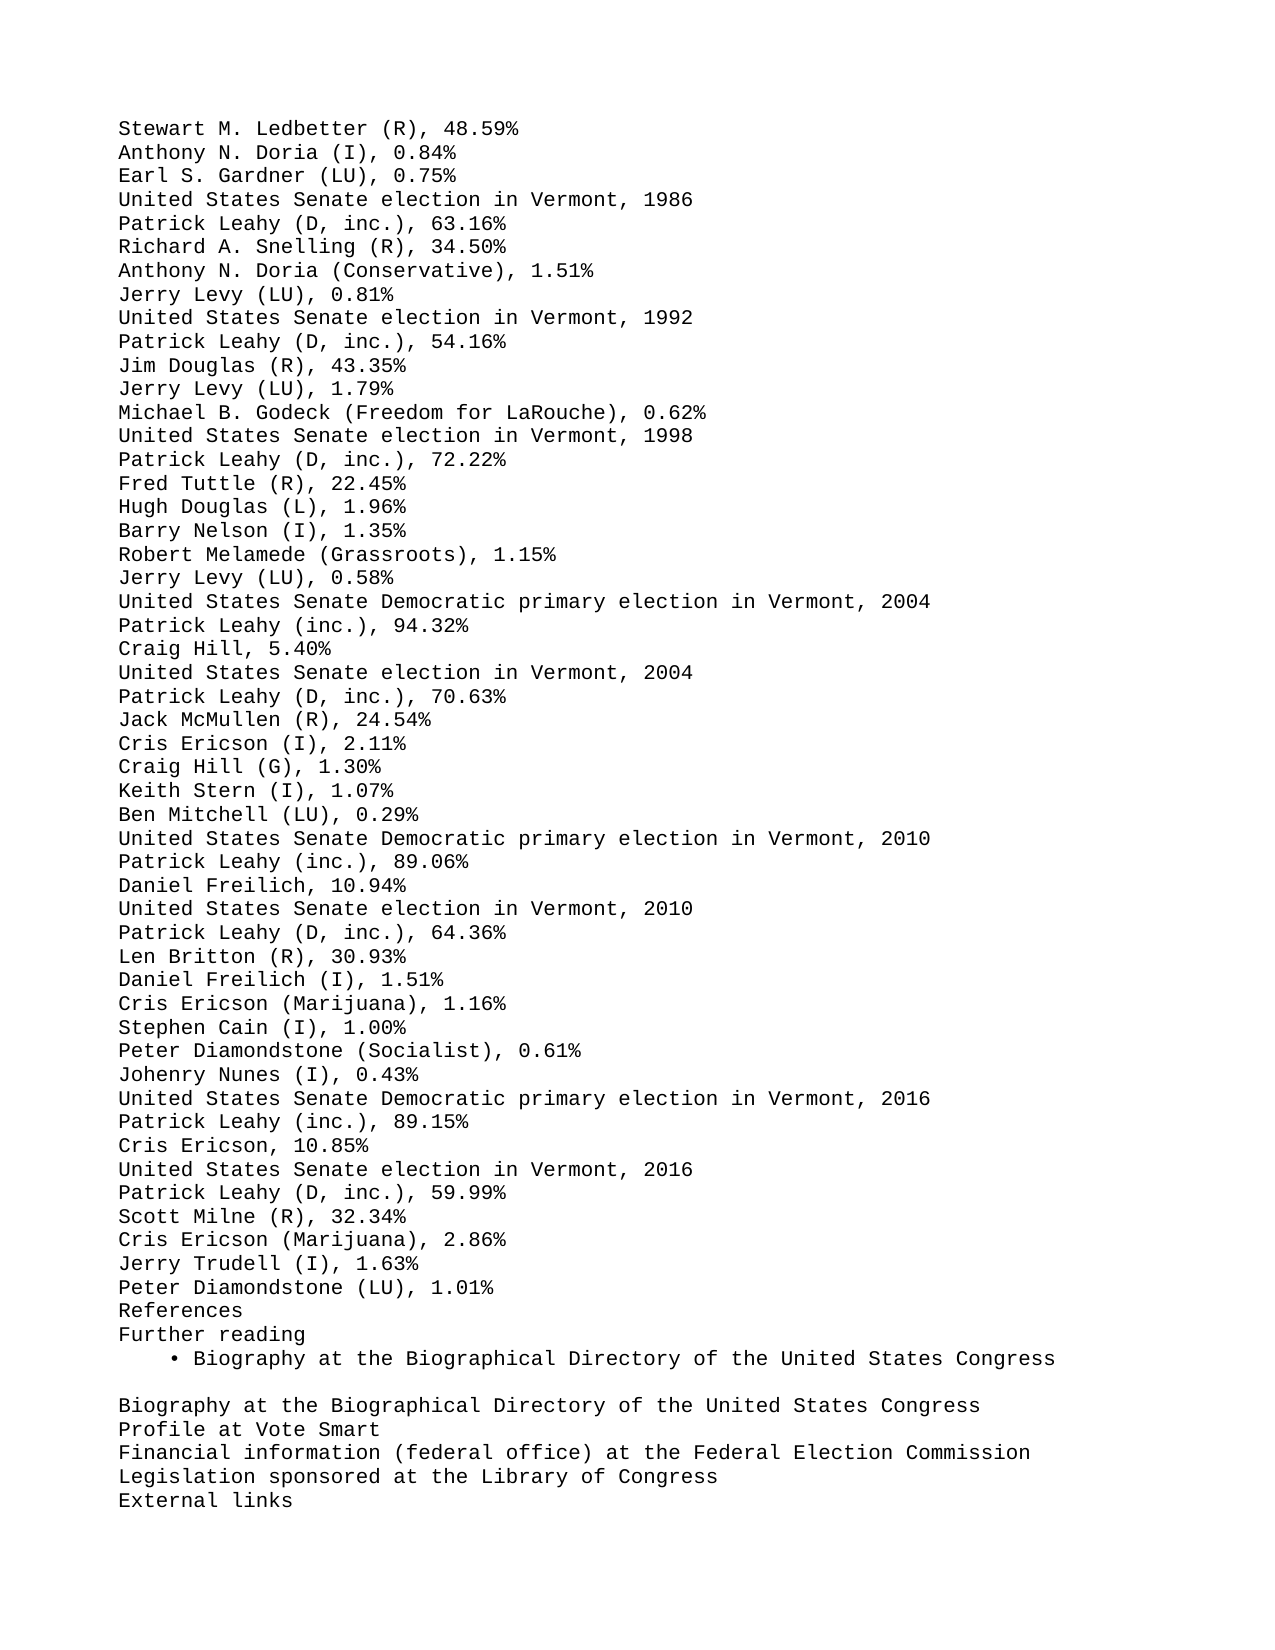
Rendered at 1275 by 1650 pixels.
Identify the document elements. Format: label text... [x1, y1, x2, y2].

text Jerry Levy (LU), 1.79% [118, 378, 1157, 402]
text Patrick Leahy (D, inc.), 72.22% [118, 449, 1157, 473]
text Daniel Freilich, 10.94% [118, 875, 1157, 898]
text Fred Tuttle (R), 22.45% [118, 473, 1157, 496]
text Peter Diamondstone (Socialist), 0.61% [118, 1040, 1157, 1064]
text Keith Stern (I), 1.07% [118, 780, 1157, 804]
text Cris Ericson (I), 2.11% [118, 733, 1157, 757]
text Robert Melamede (Grassroots), 1.15% [118, 544, 1157, 567]
text United States Senate election in Vermont, 2010 [118, 898, 1157, 922]
text Stewart M. Ledbetter (R), 48.59% [118, 118, 1157, 142]
text United States Senate election in Vermont, 1992 [118, 307, 1157, 331]
text United States Senate election in Vermont, 2004 [118, 662, 1157, 686]
text Financial information (federal office) at the Federal Election Commission [118, 1442, 1157, 1466]
text Anthony N. Doria (I), 0.84% [118, 142, 1157, 165]
text Cris Ericson (Marijuana), 2.86% [118, 1229, 1157, 1253]
text External links [118, 1489, 1157, 1513]
text Len Britton (R), 30.93% [118, 946, 1157, 969]
text United States Senate election in Vermont, 1998 [118, 426, 1157, 449]
text Patrick Leahy (inc.), 94.32% [118, 615, 1157, 638]
text United States Senate Democratic primary election in Vermont, 2016 [118, 1088, 1157, 1111]
text References [118, 1300, 1157, 1324]
text Profile at Vote Smart [118, 1419, 1157, 1442]
text Ben Mitchell (LU), 0.29% [118, 804, 1157, 827]
text Barry Nelson (I), 1.35% [118, 520, 1157, 544]
text Craig Hill, 5.40% [118, 638, 1157, 662]
text Patrick Leahy (D, inc.), 63.16% [118, 213, 1157, 236]
text Cris Ericson (Marijuana), 1.16% [118, 993, 1157, 1017]
text Jack McMullen (R), 24.54% [118, 709, 1157, 733]
text Johenry Nunes (I), 0.43% [118, 1064, 1157, 1088]
text United States Senate Democratic primary election in Vermont, 2004 [118, 591, 1157, 615]
text United States Senate Democratic primary election in Vermont, 2010 [118, 827, 1157, 851]
text Daniel Freilich (I), 1.51% [118, 969, 1157, 993]
text Cris Ericson, 10.85% [118, 1135, 1157, 1158]
text Patrick Leahy (inc.), 89.06% [118, 851, 1157, 875]
text Legislation sponsored at the Library of Congress [118, 1466, 1157, 1489]
text Patrick Leahy (D, inc.), 59.99% [118, 1182, 1157, 1206]
text Earl S. Gardner (LU), 0.75% [118, 165, 1157, 189]
text Peter Diamondstone (LU), 1.01% [118, 1277, 1157, 1300]
text United States Senate election in Vermont, 1986 [118, 189, 1157, 213]
text Scott Milne (R), 32.34% [118, 1206, 1157, 1229]
text Further reading [118, 1324, 1157, 1348]
text Jerry Levy (LU), 0.58% [118, 567, 1157, 591]
text Biography at the Biographical Directory of the United States Congress [118, 1395, 1157, 1419]
text Hugh Douglas (L), 1.96% [118, 496, 1157, 520]
text Jerry Trudell (I), 1.63% [118, 1253, 1157, 1277]
text United States Senate election in Vermont, 2016 [118, 1158, 1157, 1182]
text Anthony N. Doria (Conservative), 1.51% [118, 260, 1157, 284]
text Patrick Leahy (D, inc.), 70.63% [118, 686, 1157, 709]
text Patrick Leahy (inc.), 89.15% [118, 1111, 1157, 1135]
text • Biography at the Biographical Directory of the United States Congress [118, 1348, 1157, 1371]
text Jim Douglas (R), 43.35% [118, 354, 1157, 378]
text Craig Hill (G), 1.30% [118, 757, 1157, 780]
text Stephen Cain (I), 1.00% [118, 1017, 1157, 1040]
text Jerry Levy (LU), 0.81% [118, 284, 1157, 307]
text Richard A. Snelling (R), 34.50% [118, 236, 1157, 260]
text Michael B. Godeck (Freedom for LaRouche), 0.62% [118, 402, 1157, 426]
text Patrick Leahy (D, inc.), 64.36% [118, 922, 1157, 946]
text Patrick Leahy (D, inc.), 54.16% [118, 331, 1157, 354]
